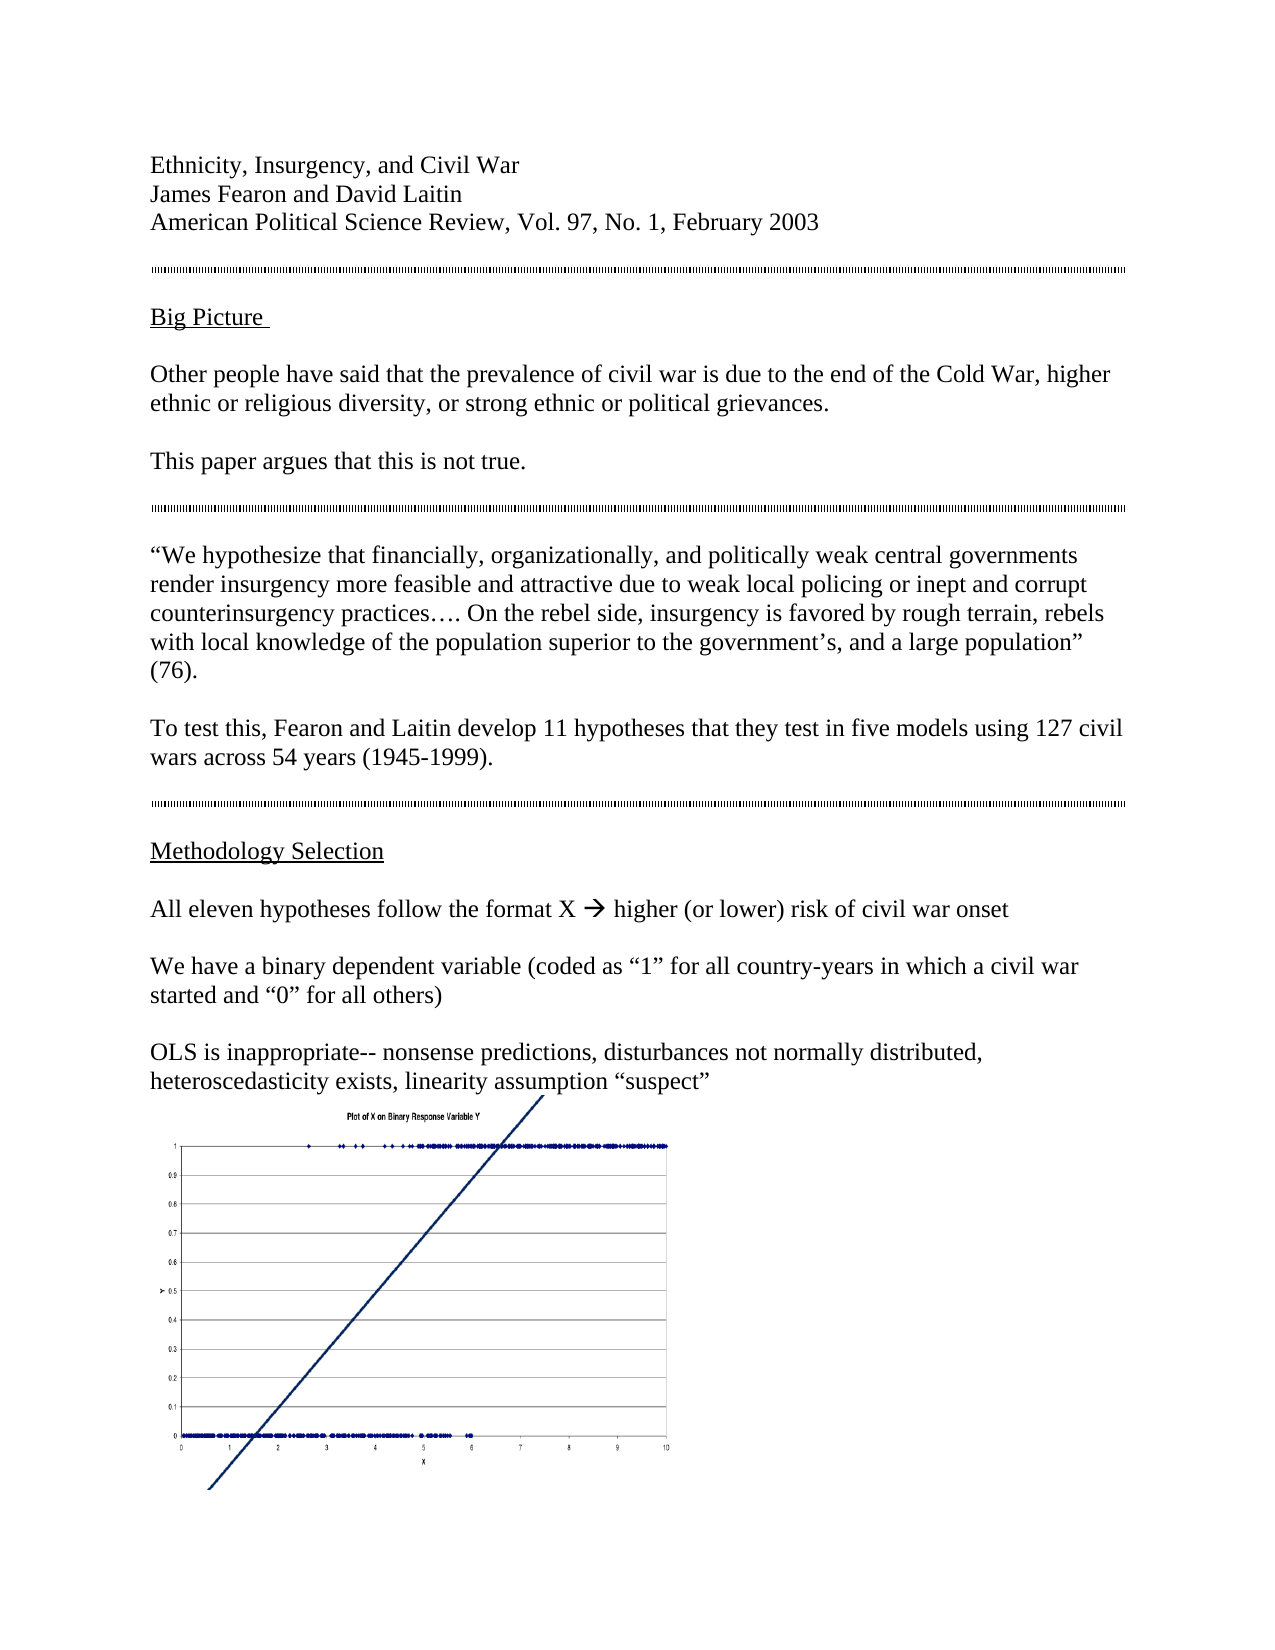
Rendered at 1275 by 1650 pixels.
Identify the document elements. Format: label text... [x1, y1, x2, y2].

text To test this, Fearon and Laitin develop 11 hypotheses that they test in five models using 127 civil wars across 54 years (1945-1999). [150, 713, 1125, 770]
text James Fearon and David Laitin [150, 179, 1125, 207]
text OLS is inappropriate-- nonsense predictions, disturbances not normally distributed, heteroscedasticity exists, linearity assumption “suspect” [150, 1037, 1125, 1095]
picture [150, 1095, 697, 1490]
text This paper argues that this is not true. [150, 446, 1125, 474]
text Big Picture [150, 302, 1125, 331]
text All eleven hypotheses follow the format X higher (or lower) risk of civil war onset [150, 894, 1125, 922]
text “We hypothesize that financially, organizationally, and politically weak central governments render insurgency more feasible and attractive due to weak local policing or inept and corrupt counterinsurgency practices…. On the rebel side, insurgency is favored by rough terrain, rebels with local knowledge of the population superior to the government’s, and a large population” (76). [150, 540, 1125, 684]
text American Political Science Review, Vol. 97, No. 1, February 2003 [150, 207, 1125, 236]
text Other people have said that the prevalence of civil war is due to the end of the Cold War, higher ethnic or religious diversity, or strong ethnic or political grievances. [150, 359, 1125, 417]
text Methodology Selection [150, 836, 1125, 865]
text Ethnicity, Insurgency, and Civil War [150, 150, 1125, 179]
text We have a binary dependent variable (coded as “1” for all country-years in which a civil war started and “0” for all others) [150, 951, 1125, 1009]
